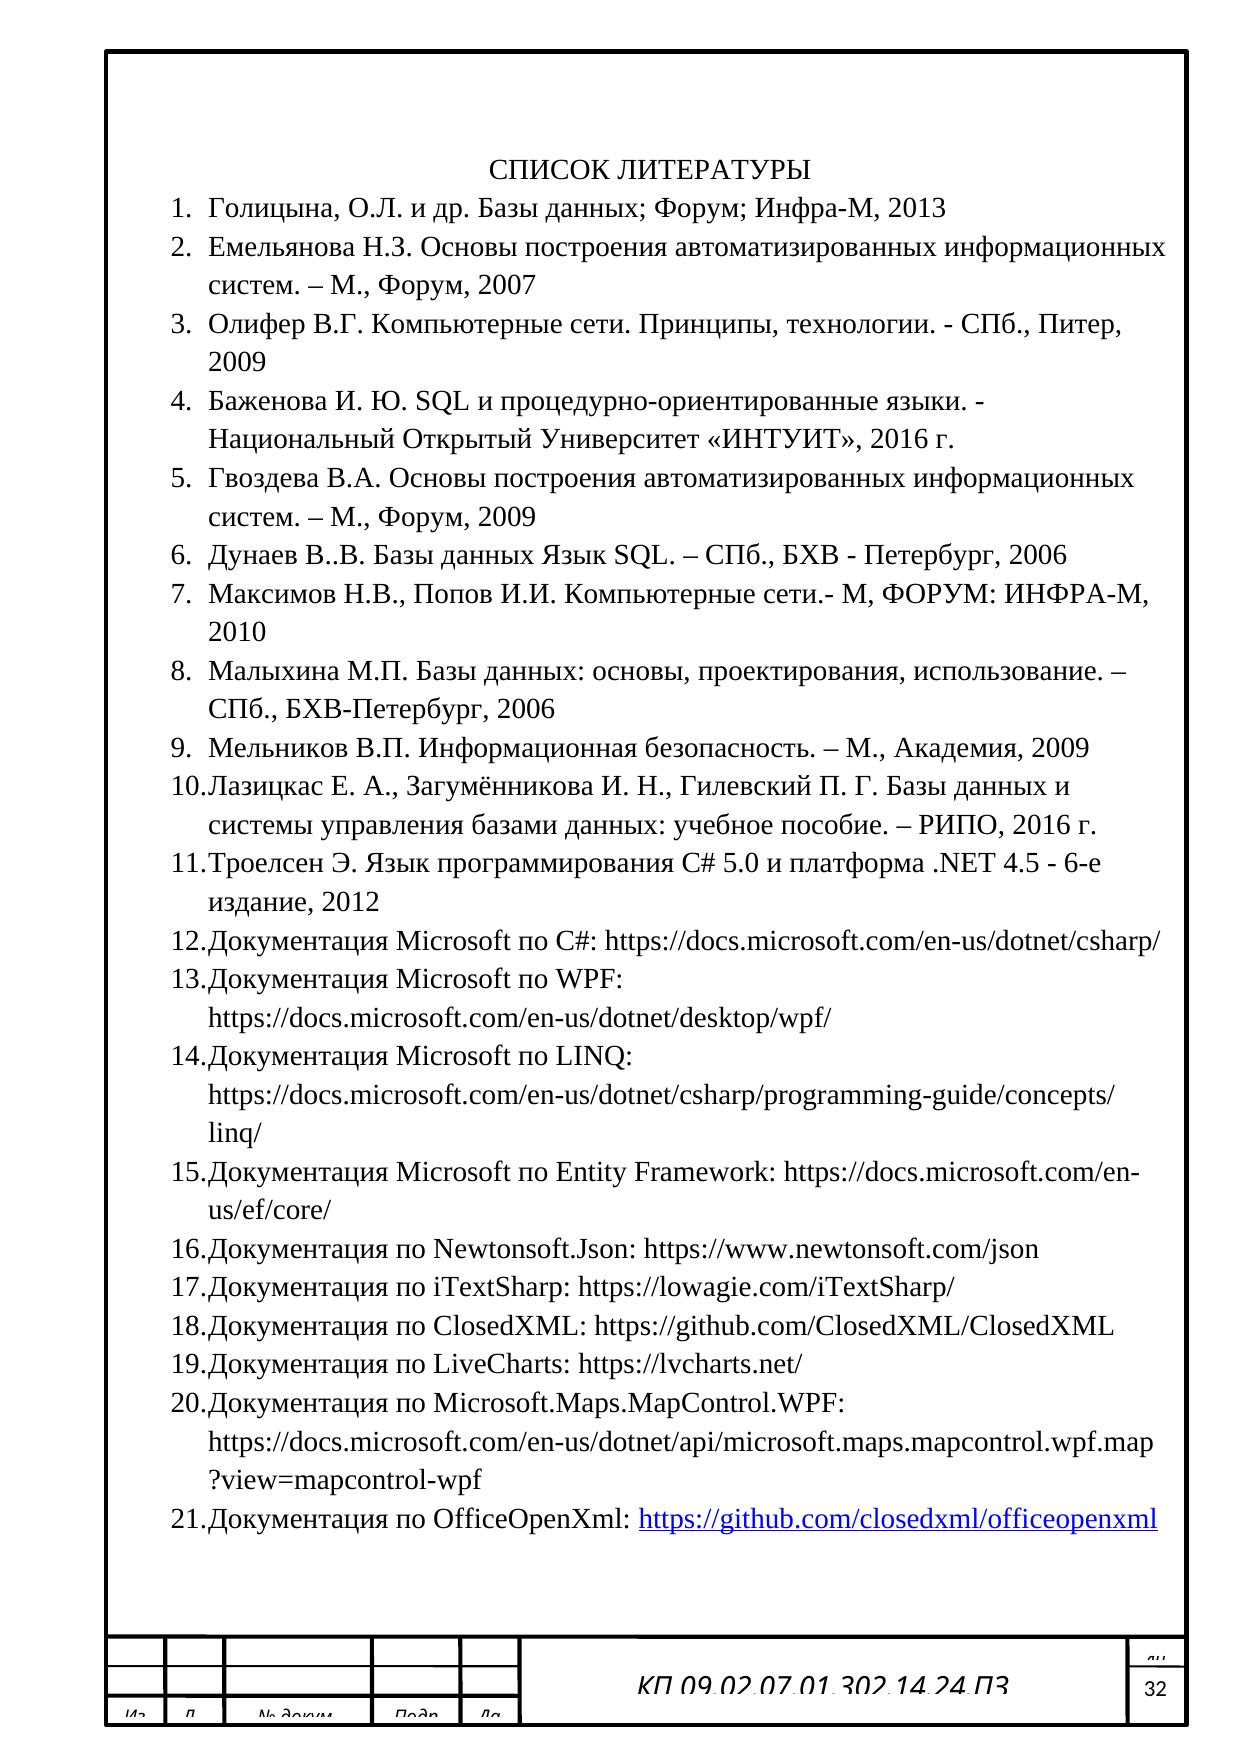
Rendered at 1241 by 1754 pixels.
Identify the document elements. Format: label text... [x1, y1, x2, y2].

list Мельников В.П. Информационная безопасность. – М., Академия, 2009 [170, 730, 1167, 763]
list Баженова И. Ю. SQL и процедурно-ориентированные языки. - Национальный Открытый Университет «ИНТУИТ», 2016 г. [170, 383, 1167, 455]
list Голицына, О.Л. и др. Базы данных; Форум; Инфра-М, 2013 [170, 190, 1167, 224]
list Максимов Н.В., Попов И.И. Компьютерные сети.- М, ФОРУМ: ИНФРА-М, 2010 [170, 576, 1167, 648]
list Документация Microsoft по WPF: https://docs.microsoft.com/en-us/dotnet/desktop/wpf/ [170, 961, 1167, 1033]
list Документация Microsoft по Entity Framework: https://docs.microsoft.com/en-us/ef/core/ [170, 1154, 1167, 1226]
list Документация Microsoft по LINQ: https://docs.microsoft.com/en-us/dotnet/csharp/programming-guide/concepts/linq/ [170, 1038, 1167, 1149]
list Документация по LiveCharts: https://lvcharts.net/ [170, 1347, 1167, 1380]
list Документация по Microsoft.Maps.MapControl.WPF: https://docs.microsoft.com/en-us/dotnet/api/microsoft.maps.mapcontrol.wpf.map?view=mapcontrol-wpf [170, 1385, 1167, 1496]
list Документация по ClosedXML: https://github.com/ClosedXML/ClosedXML [170, 1308, 1167, 1342]
list Документация по OfficeOpenXml: https://github.com/closedxml/officeopenxml [170, 1501, 1167, 1534]
subtitle СПИСОК ЛИТЕРАТУРЫ [133, 152, 1167, 185]
list Гвоздева В.А. Основы построения автоматизированных информационных систем. – М., Форум, 2009 [170, 460, 1167, 532]
list Емельянова Н.З. Основы построения автоматизированных информационных систем. – М., Форум, 2007 [170, 229, 1167, 301]
list Олифер В.Г. Компьютерные сети. Принципы, технологии. - СПб., Питер, 2009 [170, 306, 1167, 378]
list Малыхина М.П. Базы данных: основы, проектирования, использование. – СПб., БХВ-Петербург, 2006 [170, 653, 1167, 725]
list Дунаев В..В. Базы данных Язык SQL. – СПб., БХВ - Петербург, 2006 [170, 537, 1167, 571]
list Документация Microsoft по C#: https://docs.microsoft.com/en-us/dotnet/csharp/ [170, 923, 1167, 956]
list Документация по Newtonsoft.Json: https://www.newtonsoft.com/json [170, 1231, 1167, 1264]
list Лазицкас Е. А., Загумённикова И. Н., Гилевский П. Г. Базы данных и системы управления базами данных: учебное пособие. – РИПО, 2016 г. [170, 768, 1167, 841]
list Документация по iTextSharp: https://lowagie.com/iTextSharp/ [170, 1269, 1167, 1303]
list Троелсен Э. Язык программирования C# 5.0 и платформа .NET 4.5 - 6-е издание, 2012 [170, 846, 1167, 918]
